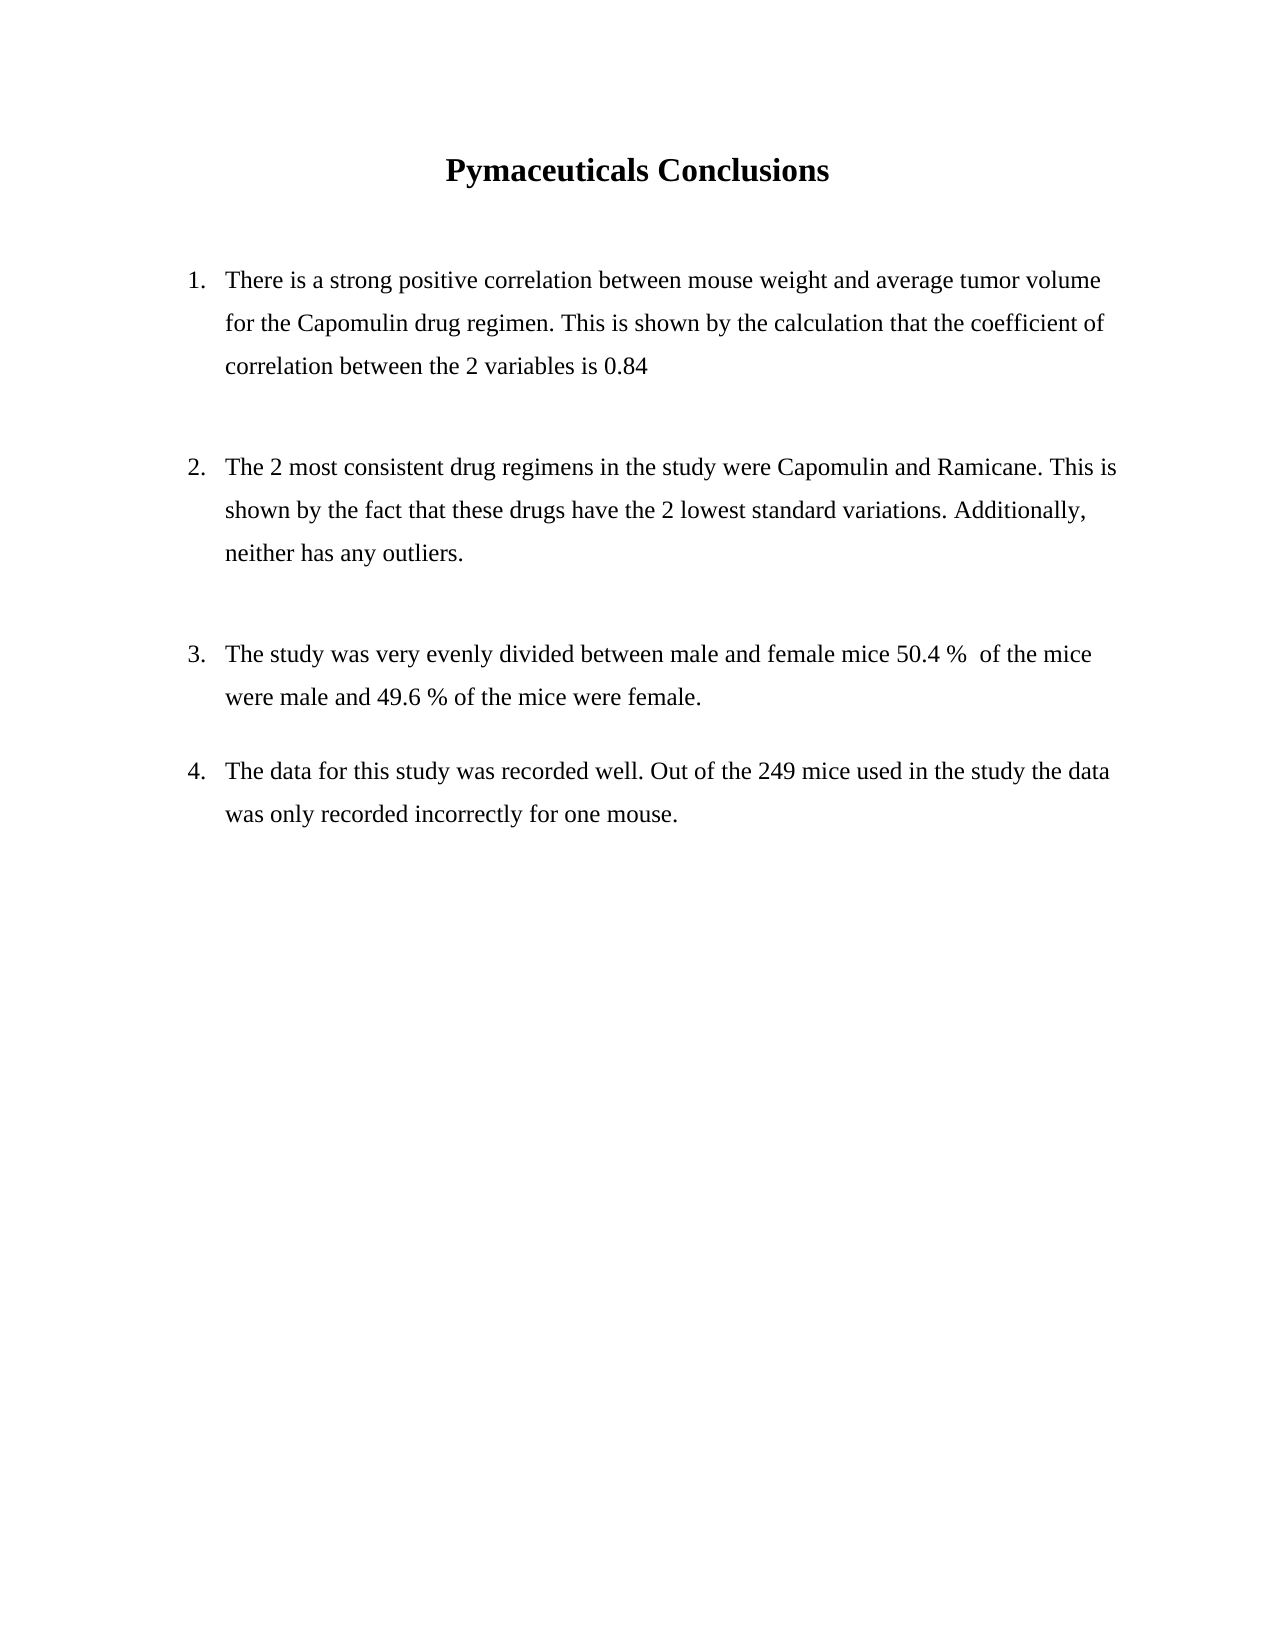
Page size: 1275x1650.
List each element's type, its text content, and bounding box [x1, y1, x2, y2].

text Pymaceuticals Conclusions [150, 150, 1125, 188]
list There is a strong positive correlation between mouse weight and average tumor volume for the Capomulin drug regimen. This is shown by the calculation that the coefficient of correlation between the 2 variables is 0.84 [187, 265, 1125, 380]
list The 2 most consistent drug regimens in the study were Capomulin and Ramicane. This is shown by the fact that these drugs have the 2 lowest standard variations. Additionally, neither has any outliers. [187, 452, 1125, 567]
list The study was very evenly divided between male and female mice 50.4 % of the mice were male and 49.6 % of the mice were female. [187, 639, 1125, 711]
list The data for this study was recorded well. Out of the 249 mice used in the study the data was only recorded incorrectly for one mouse. [187, 756, 1125, 828]
